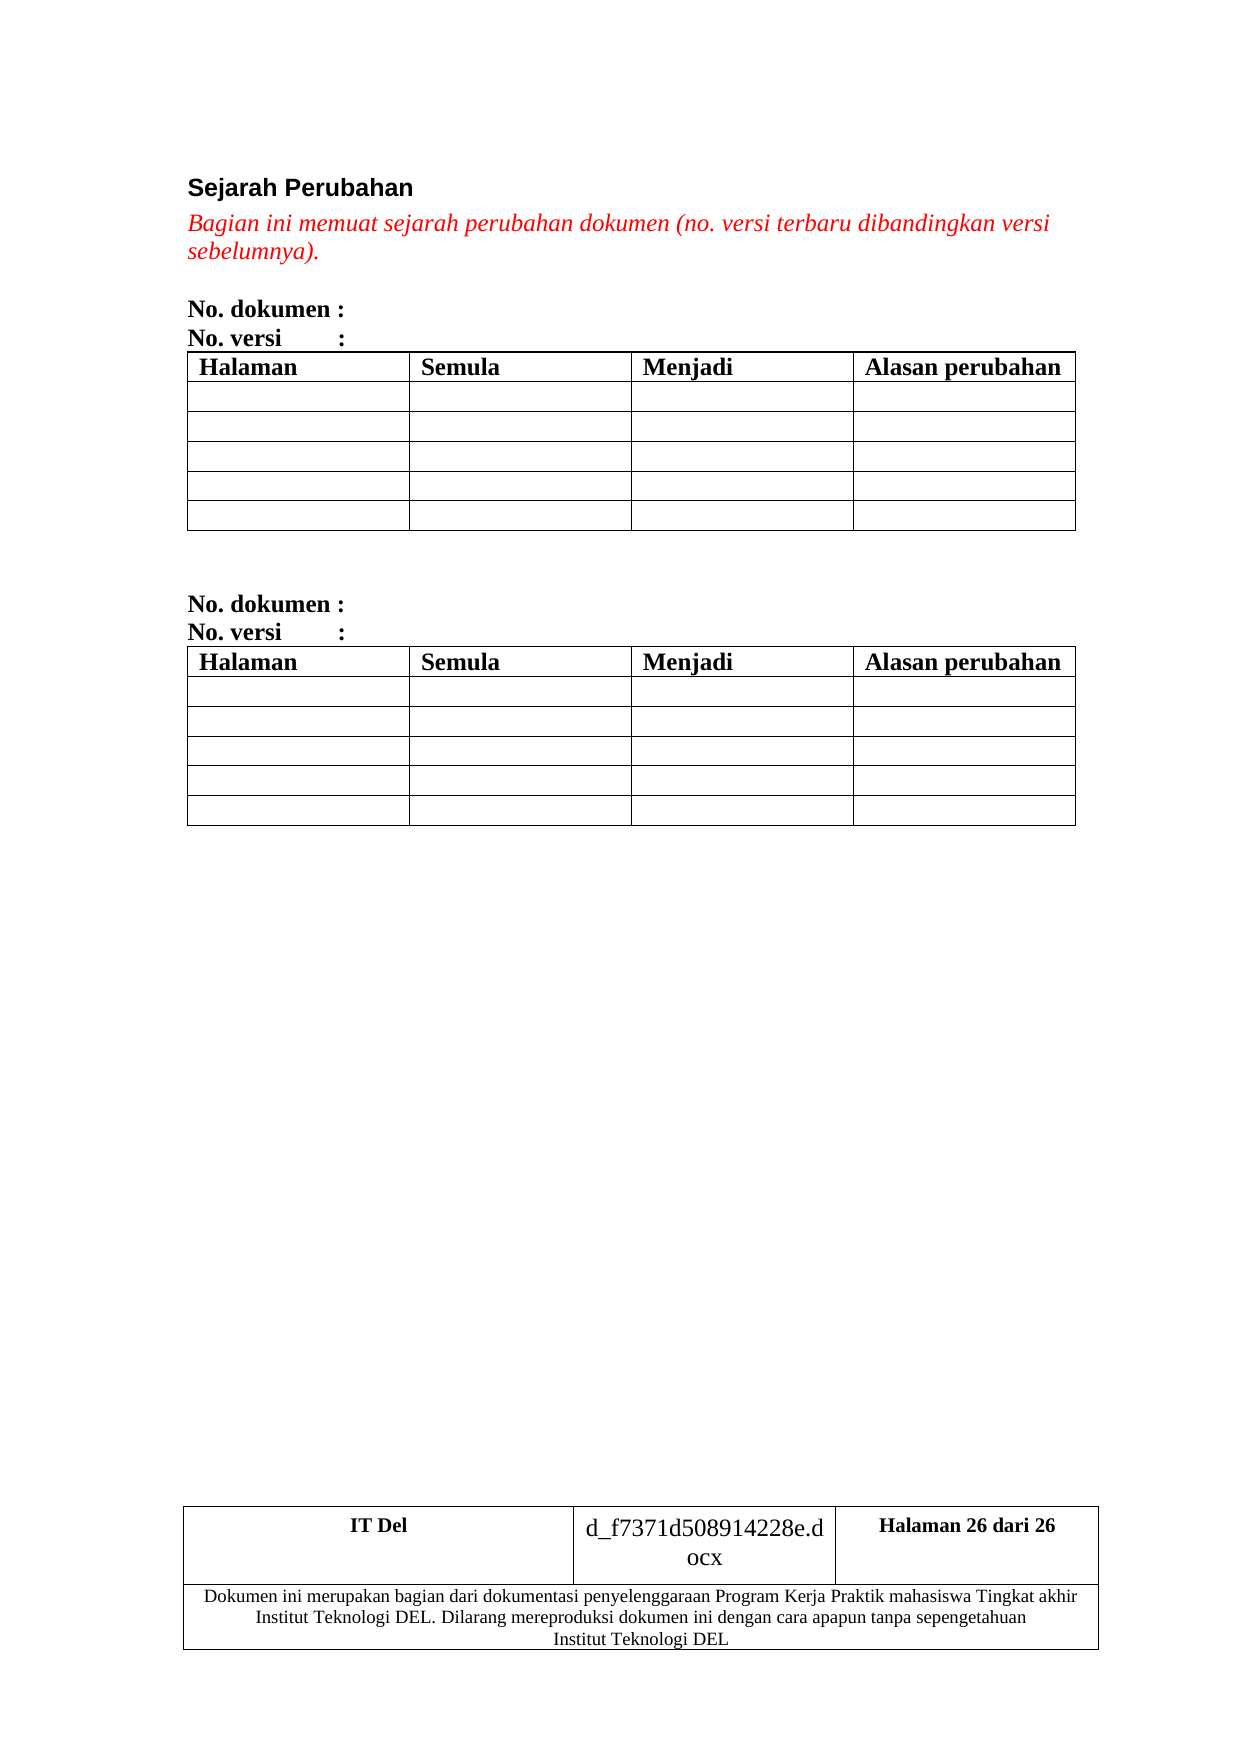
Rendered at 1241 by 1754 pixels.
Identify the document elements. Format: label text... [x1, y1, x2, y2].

table_cell [410, 707, 631, 736]
table_cell [632, 707, 853, 736]
table_cell [854, 766, 1075, 795]
table_header Alasan perubahan [854, 647, 1075, 676]
table_cell [188, 501, 409, 530]
text No. dokumen : [187, 294, 1092, 323]
table_cell [188, 677, 409, 706]
table_cell [410, 796, 631, 825]
table_cell [188, 707, 409, 736]
table_header Menjadi [632, 353, 853, 381]
table_cell [854, 472, 1075, 500]
table_header Halaman [188, 647, 409, 676]
table_cell [854, 677, 1075, 706]
table_cell [854, 737, 1075, 765]
table_cell [188, 737, 409, 765]
table_cell [632, 412, 853, 441]
table_cell [188, 412, 409, 441]
table_cell [410, 501, 631, 530]
text No. dokumen : [187, 589, 1092, 617]
table_header Semula [410, 353, 631, 381]
table_cell [632, 501, 853, 530]
table_cell [632, 442, 853, 471]
table_cell [854, 382, 1075, 411]
table_cell [632, 737, 853, 765]
table_cell [410, 472, 631, 500]
subtitle Sejarah Perubahan [187, 173, 1092, 201]
table_cell [188, 766, 409, 795]
table_cell [410, 766, 631, 795]
table_cell [410, 442, 631, 471]
table_header Semula [410, 647, 631, 676]
table_cell [632, 472, 853, 500]
text Bagian ini memuat sejarah perubahan dokumen (no. versi terbaru dibandingkan versi sebelumnya). [187, 208, 1092, 265]
table_cell [410, 382, 631, 411]
table_cell [410, 737, 631, 765]
table_cell [188, 796, 409, 825]
table_cell [854, 707, 1075, 736]
text No. versi : [187, 617, 1092, 646]
table_header Menjadi [632, 647, 853, 676]
text No. versi : [187, 323, 1092, 351]
table_cell [410, 677, 631, 706]
table_cell [854, 442, 1075, 471]
table_cell [410, 412, 631, 441]
table_cell [188, 472, 409, 500]
table_cell [854, 501, 1075, 530]
table_cell [632, 382, 853, 411]
table_cell [188, 442, 409, 471]
table_header Halaman [188, 353, 409, 381]
table_cell [854, 796, 1075, 825]
table_cell [632, 766, 853, 795]
table_cell [632, 677, 853, 706]
table_header Alasan perubahan [854, 353, 1075, 381]
table_cell [632, 796, 853, 825]
table_cell [188, 382, 409, 411]
table_cell [854, 412, 1075, 441]
